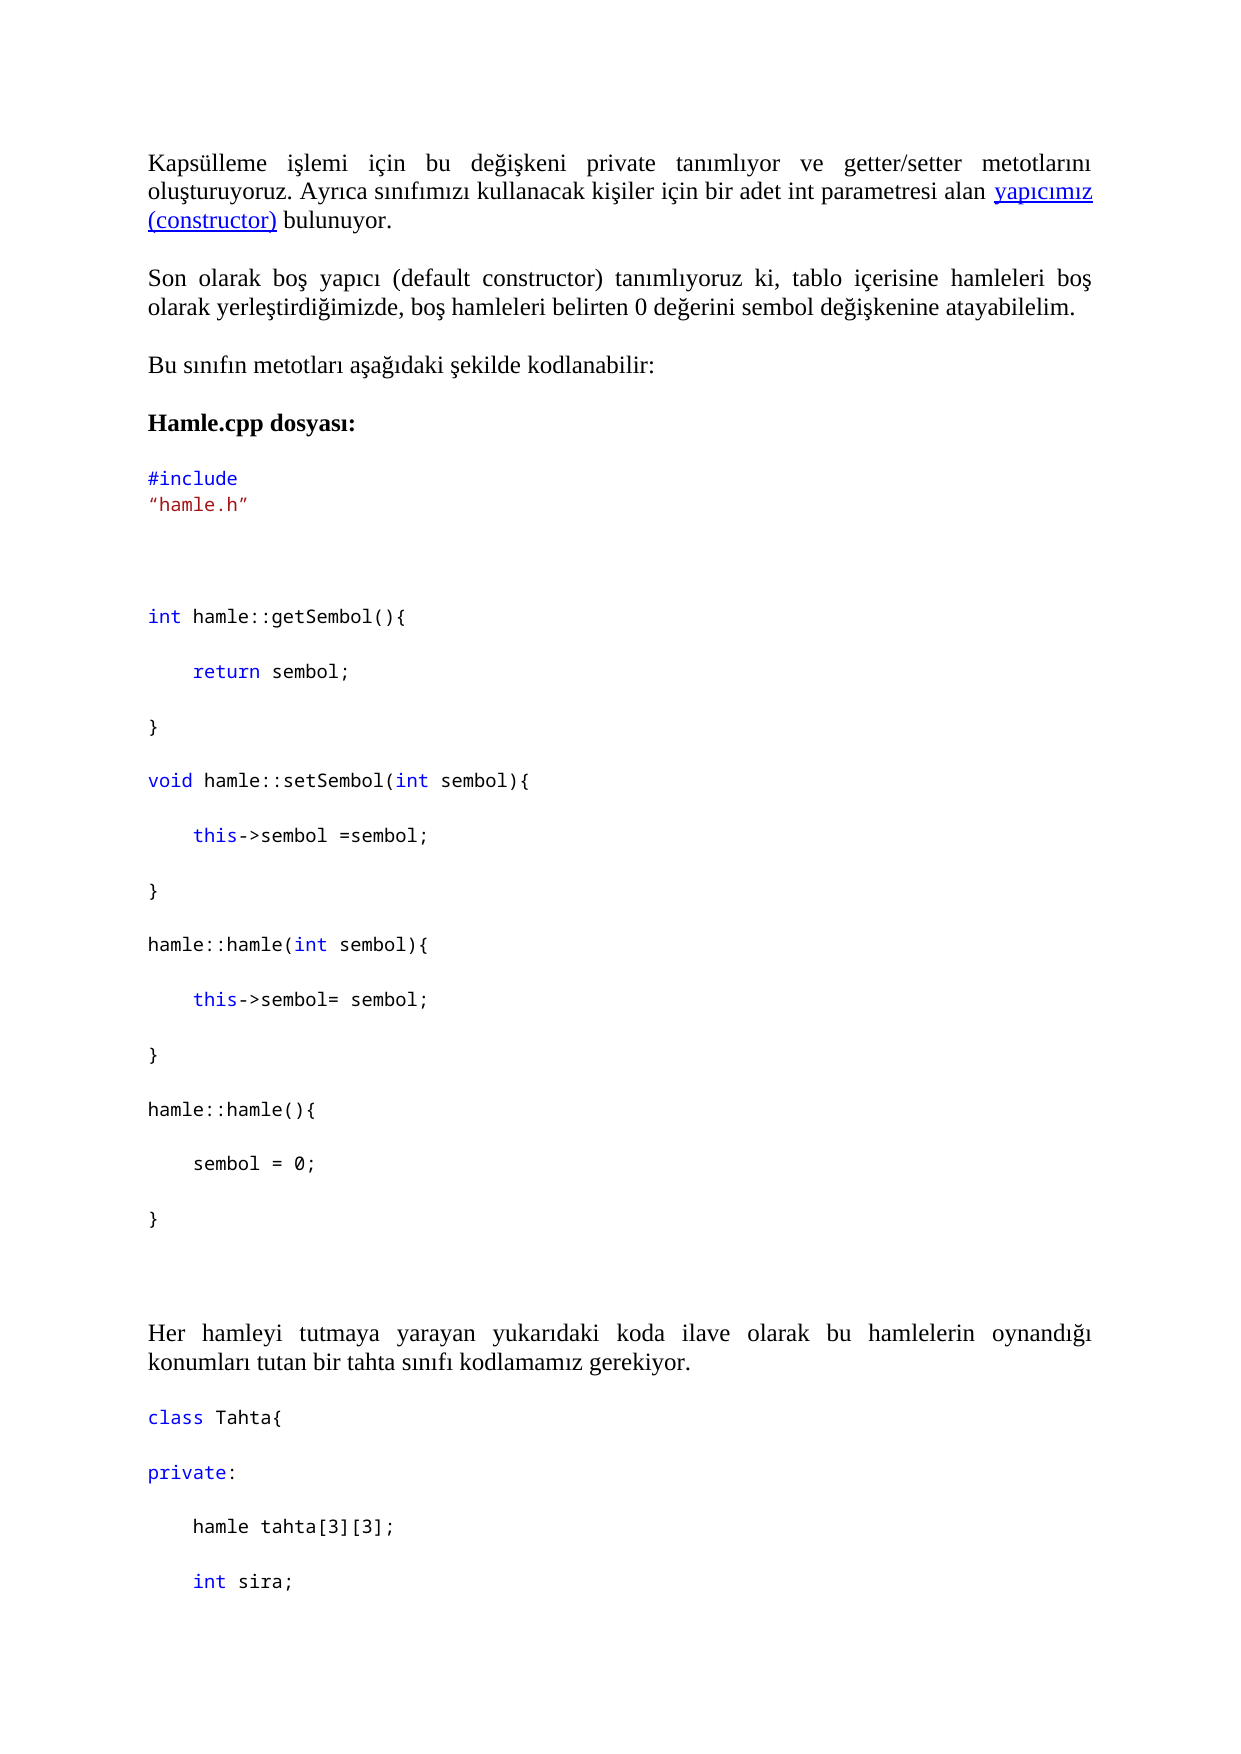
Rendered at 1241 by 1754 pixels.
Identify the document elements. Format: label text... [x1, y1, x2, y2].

text } [148, 877, 1093, 903]
text hamle tahta[3][3]; [148, 1514, 1093, 1539]
text return sembol; [148, 658, 1093, 684]
text Her hamleyi tutmaya yarayan yukarıdaki koda ilave olarak bu hamlelerin oynandığı konumları tutan bir tahta sınıfı kodlamamız gerekiyor. [148, 1318, 1093, 1375]
text private: [148, 1459, 1093, 1485]
text class Tahta{ [148, 1404, 1093, 1430]
text this->sembol= sembol; [148, 986, 1093, 1012]
text } [148, 1041, 1093, 1067]
text void hamle::setSembol(int sembol){ [148, 768, 1093, 793]
text #include “hamle.h” [148, 466, 1093, 517]
text hamle::hamle(int sembol){ [148, 932, 1093, 957]
text this->sembol =sembol; [148, 822, 1093, 848]
text Son olarak boş yapıcı (default constructor) tanımlıyoruz ki, tablo içerisine hamleleri boş olarak yerleştirdiğimizde, boş hamleleri belirten 0 değerini sembol değişkenine atayabilelim. [148, 263, 1093, 321]
text Bu sınıfın metotları aşağıdaki şekilde kodlanabilir: [148, 350, 1093, 378]
text int sira; [148, 1568, 1093, 1594]
text } [148, 713, 1093, 738]
text Kapsülleme işlemi için bu değişkeni private tanımlıyor ve getter/setter metotlarını oluşturuyoruz. Ayrıca sınıfımızı kullanacak kişiler için bir adet int parametresi alan yapıcımız (constructor) bulunuyor. [148, 148, 1093, 234]
text Hamle.cpp dosyası: [148, 408, 1093, 436]
text int hamle::getSembol(){ [148, 604, 1093, 629]
text } [148, 1205, 1093, 1231]
text hamle::hamle(){ [148, 1096, 1093, 1121]
text sembol = 0; [148, 1151, 1093, 1176]
